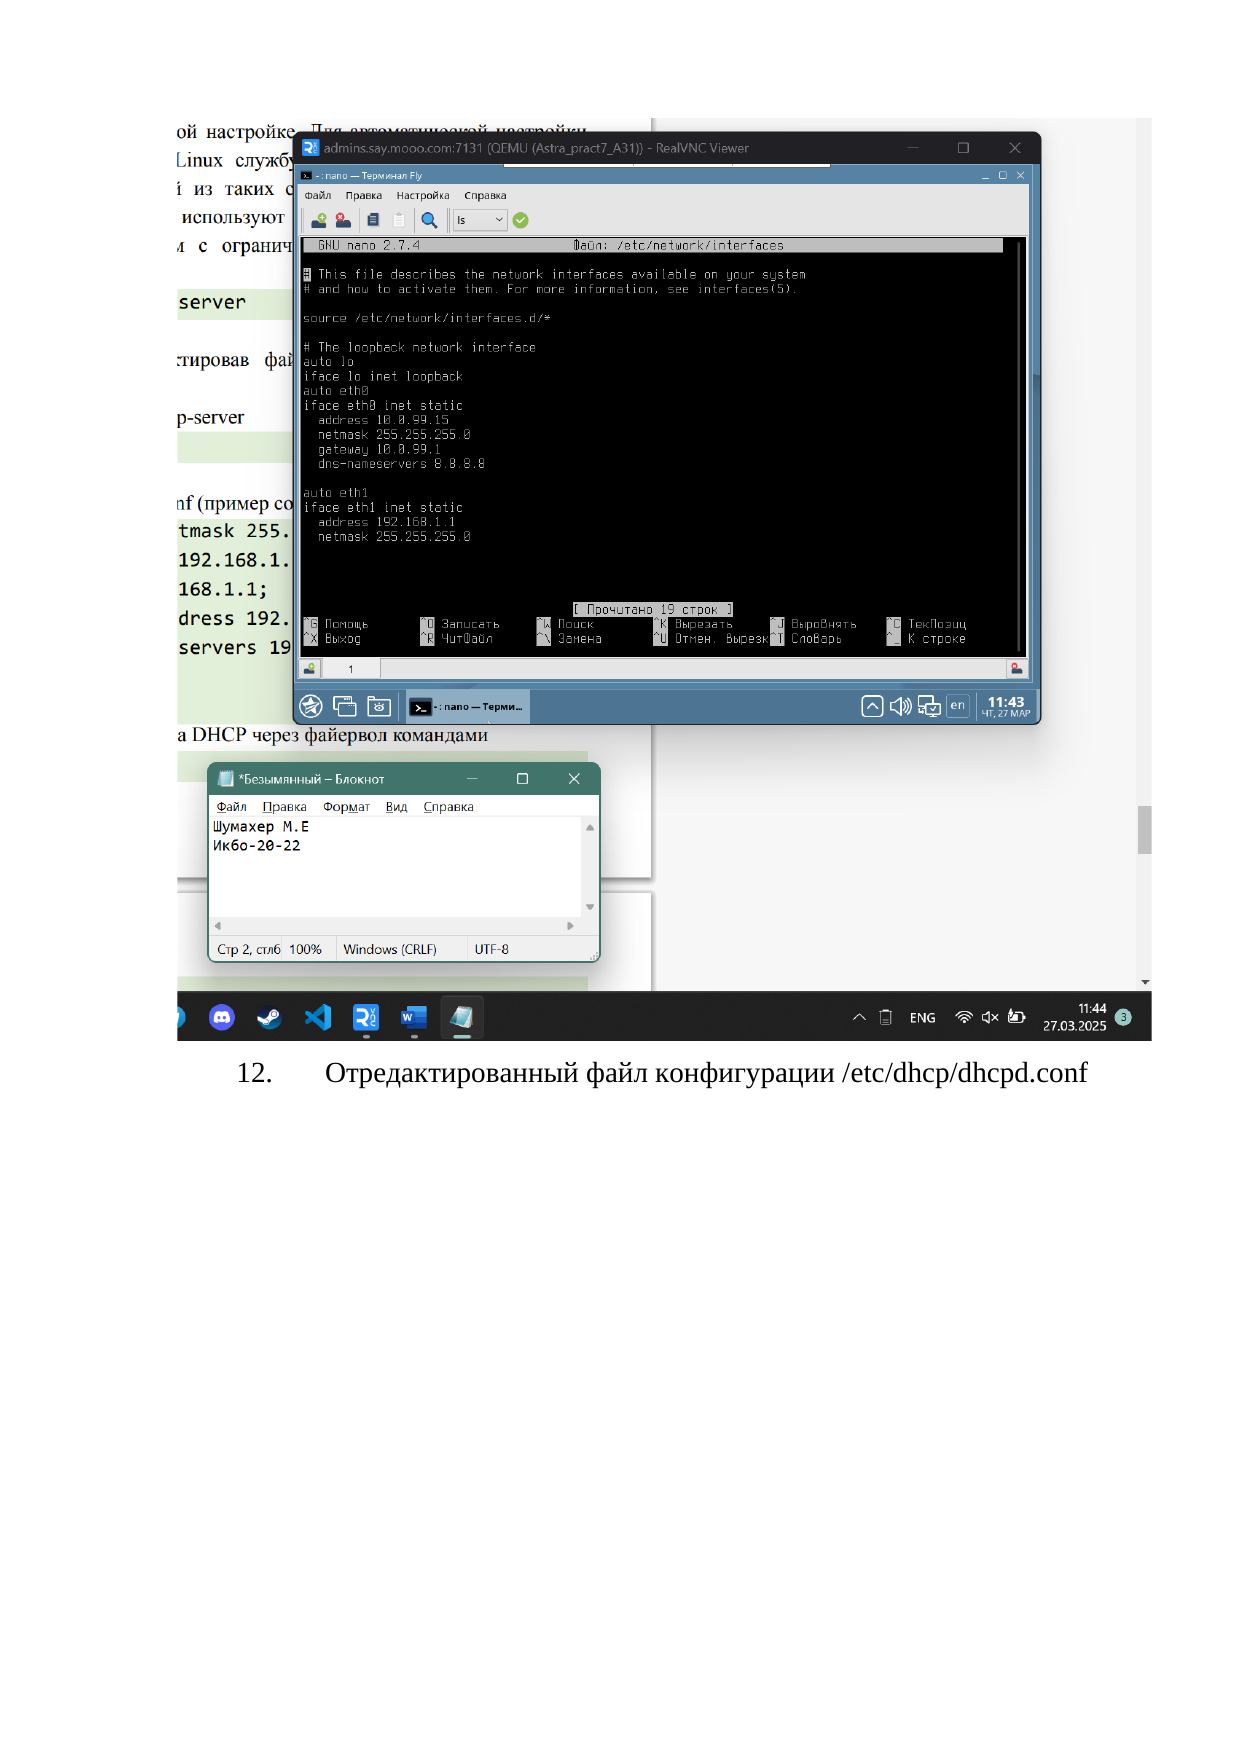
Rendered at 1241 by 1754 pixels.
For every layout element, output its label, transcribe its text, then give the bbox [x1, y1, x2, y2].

list Отредактированный файл конфигурации /etc/dhcp/dhcpd.conf [177, 1055, 1152, 1088]
picture [177, 118, 1152, 1041]
